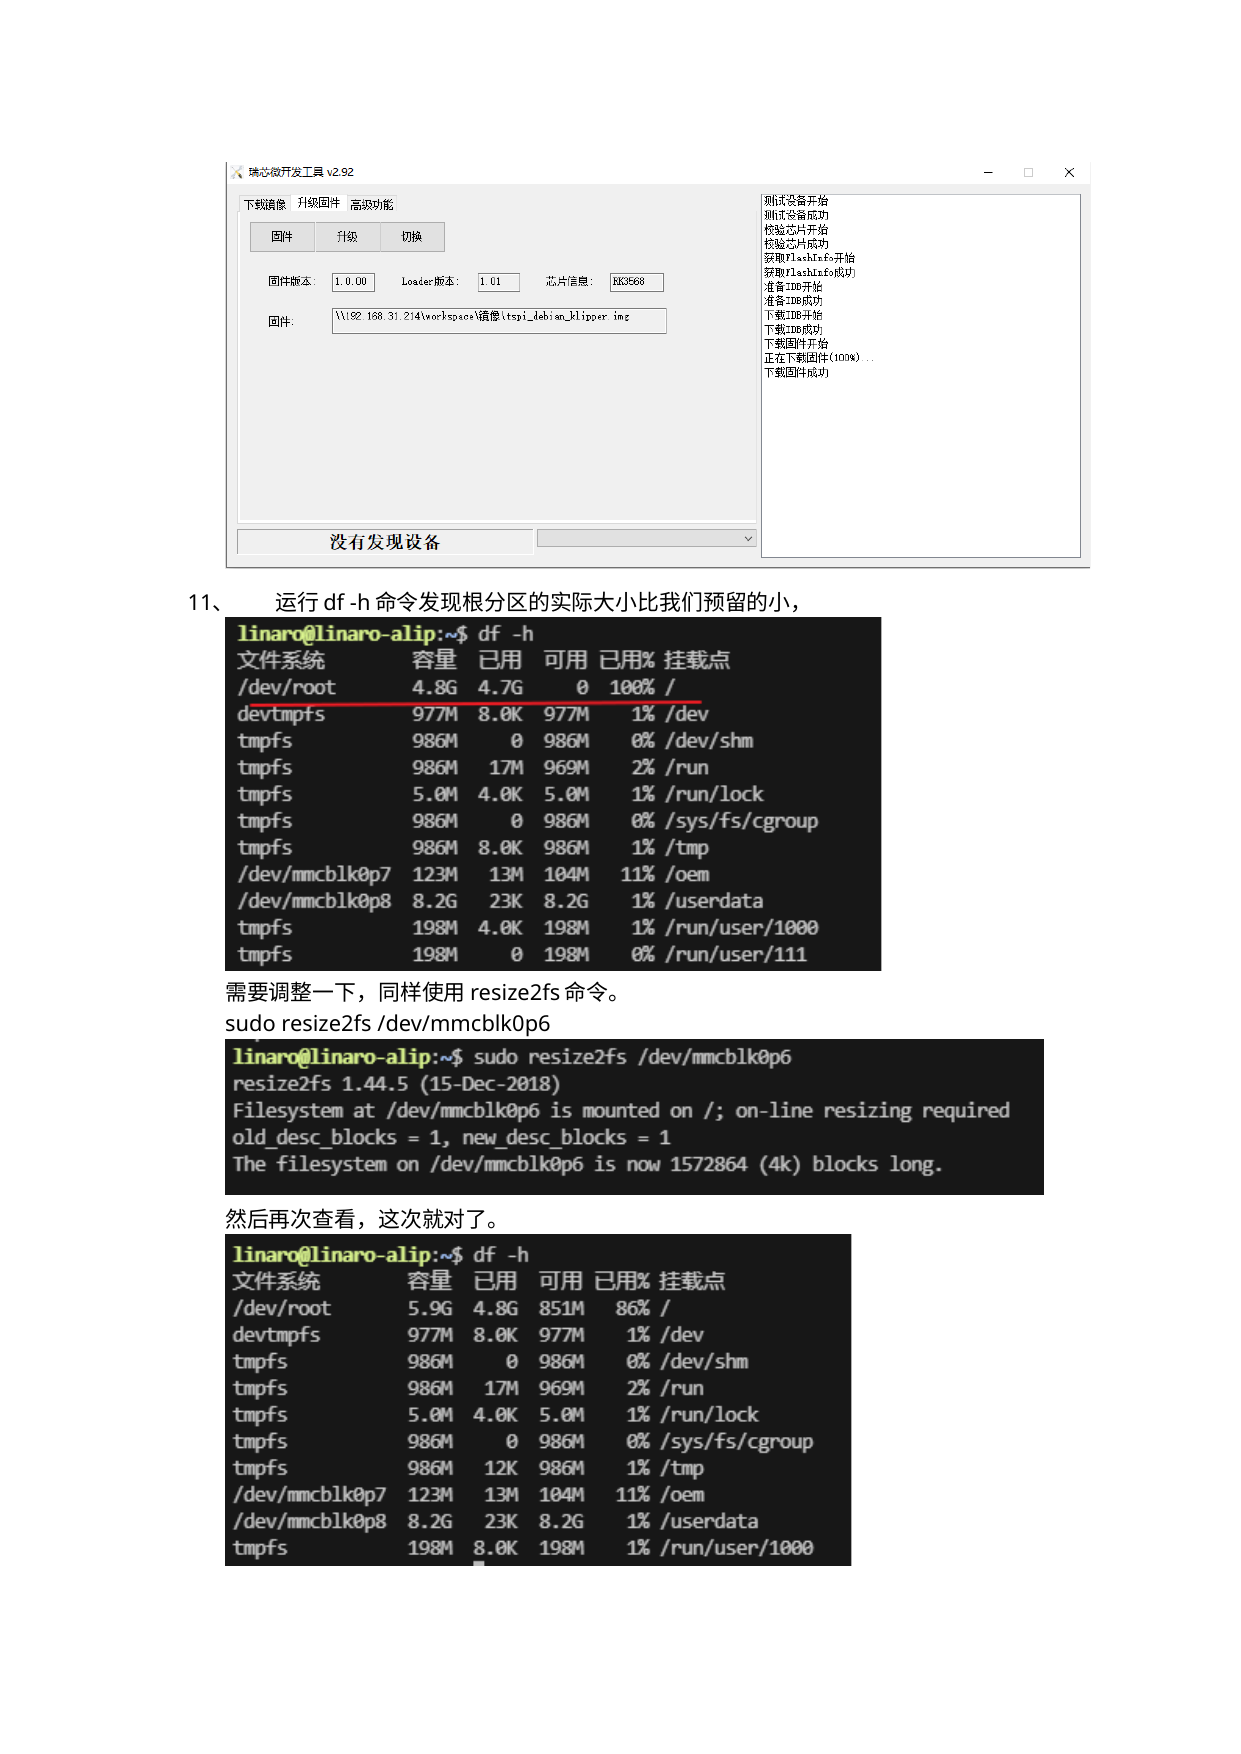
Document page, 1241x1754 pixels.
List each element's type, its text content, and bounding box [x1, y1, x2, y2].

list 运行df -h命令发现根分区的实际大小比我们预留的小， [187, 584, 1053, 617]
picture [225, 162, 1091, 569]
picture [225, 1039, 1044, 1195]
picture [225, 617, 882, 971]
list 需要调整一下，同样使用resize2fs命令。 [225, 974, 1053, 1007]
list sudo resize2fs /dev/mmcblk0p6 [225, 1007, 1053, 1039]
list 然后再次查看，这次就对了。 [225, 1202, 1053, 1234]
picture [225, 1234, 852, 1566]
